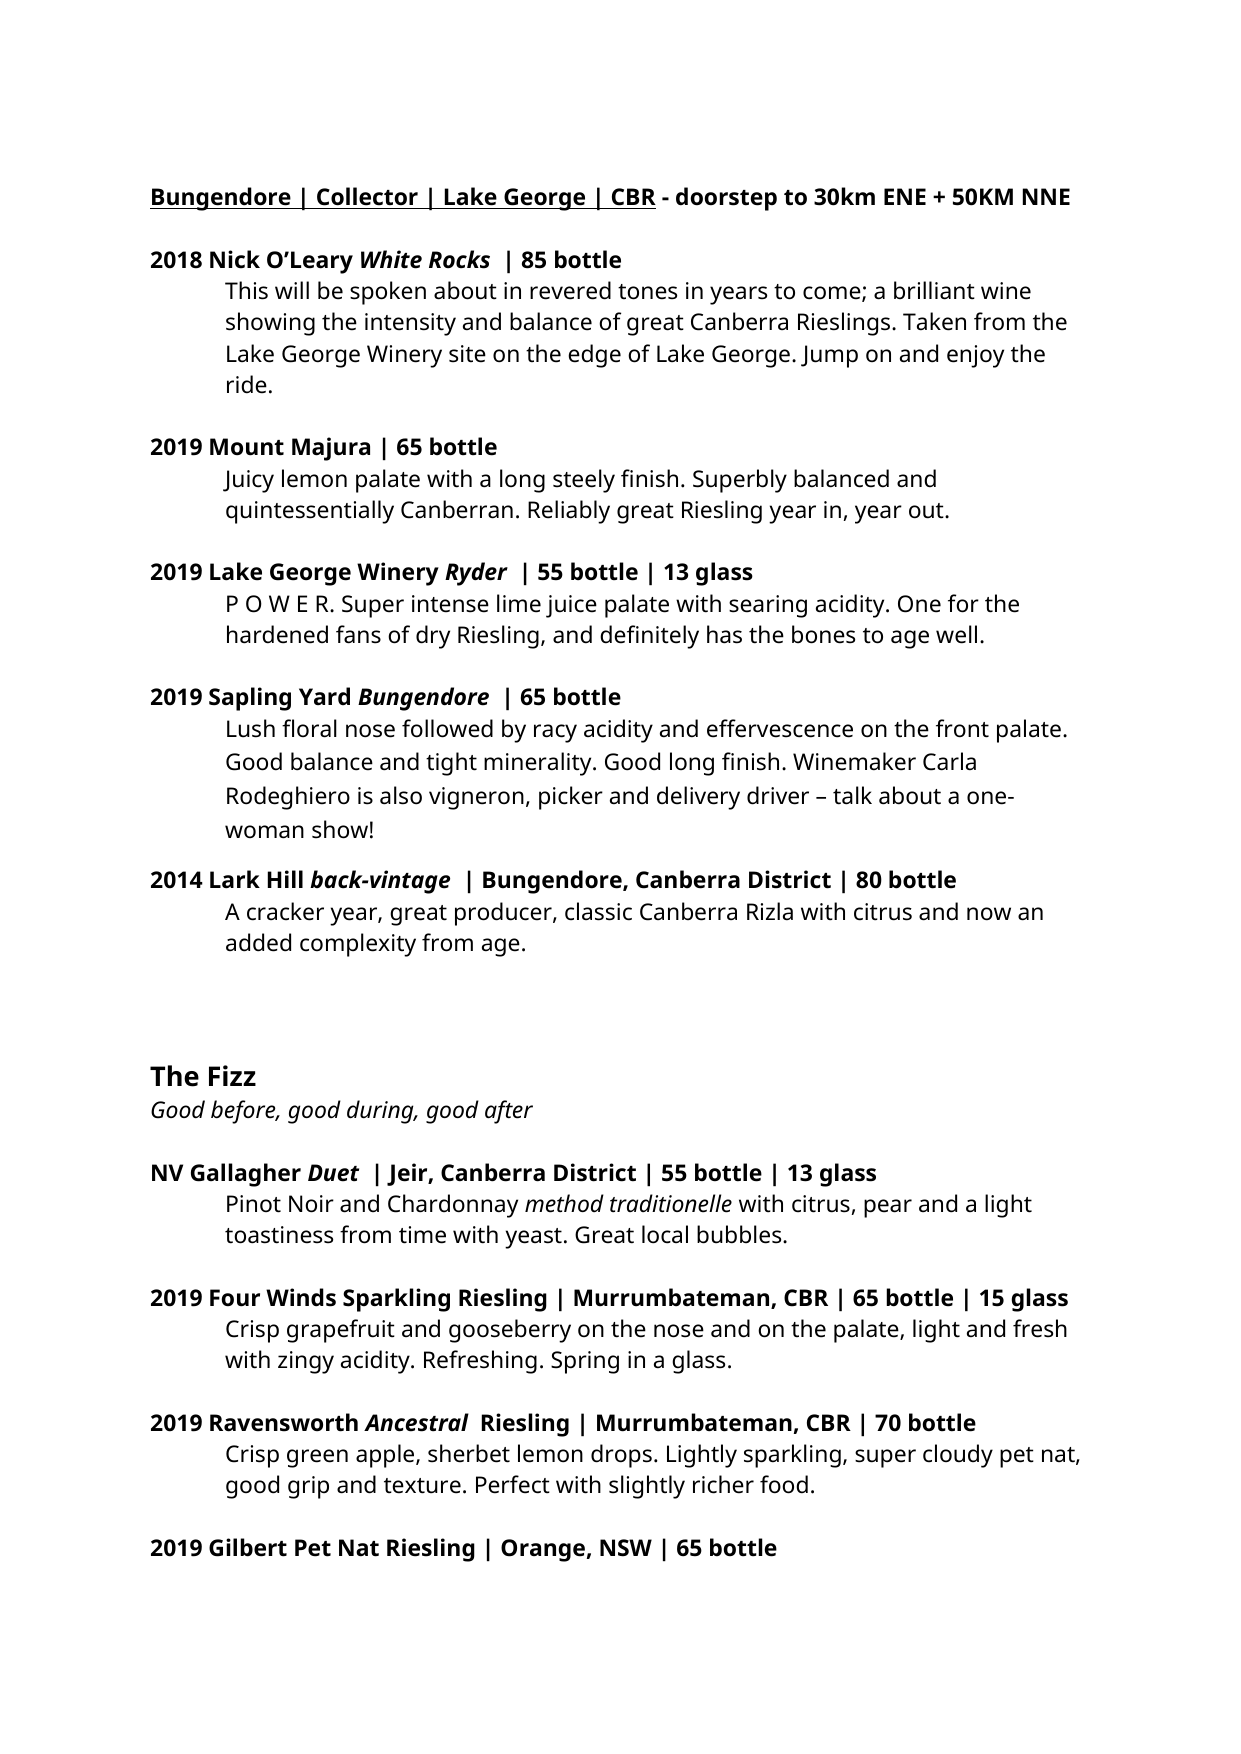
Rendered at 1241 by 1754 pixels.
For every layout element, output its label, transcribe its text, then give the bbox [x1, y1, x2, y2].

text The Fizz [150, 1057, 1090, 1094]
text 2019 Ravensworth Ancestral Riesling | Murrumbateman, CBR | 70 bottle [150, 1407, 1090, 1438]
text P O W E R. Super intense lime juice palate with searing acidity. One for the hardened fans of dry Riesling, and definitely has the bones to age well. [225, 587, 1090, 650]
text Pinot Noir and Chardonnay method traditionelle with citrus, pear and a light toastiness from time with yeast. Great local bubbles. [225, 1188, 1090, 1250]
text Bungendore | Collector | Lake George | CBR - doorstep to 30km ENE + 50KM NNE [150, 181, 1090, 212]
text NV Gallagher Duet | Jeir, Canberra District | 55 bottle | 13 glass [150, 1157, 1090, 1188]
text Lush floral nose followed by racy acidity and effervescence on the front palate. Good balance and tight minerality. Good long finish. Winemaker Carla Rodeghiero is also vigneron, picker and delivery driver – talk about a one-woman show! [225, 712, 1090, 845]
text 2019 Sapling Yard Bungendore | 65 bottle [150, 681, 1090, 712]
text A cracker year, great producer, classic Canberra Rizla with citrus and now an added complexity from age. [225, 895, 1090, 958]
text 2019 Four Winds Sparkling Riesling | Murrumbateman, CBR | 65 bottle | 15 glass [150, 1282, 1090, 1313]
text Juicy lemon palate with a long steely finish. Superbly balanced and quintessentially Canberran. Reliably great Riesling year in, year out. [225, 462, 1090, 525]
text 2014 Lark Hill back-vintage | Bungendore, Canberra District | 80 bottle [150, 864, 1090, 895]
text 2019 Gilbert Pet Nat Riesling | Orange, NSW | 65 bottle [150, 1532, 1090, 1563]
text This will be spoken about in revered tones in years to come; a brilliant wine showing the intensity and balance of great Canberra Rieslings. Taken from the Lake George Winery site on the edge of Lake George. Jump on and enjoy the ride. [225, 275, 1090, 400]
text 2019 Mount Majura | 65 bottle [150, 431, 1090, 462]
text 2018 Nick O’Leary White Rocks | 85 bottle [150, 244, 1090, 275]
text Crisp green apple, sherbet lemon drops. Lightly sparkling, super cloudy pet nat, good grip and texture. Perfect with slightly richer food. [225, 1438, 1090, 1500]
text Crisp grapefruit and gooseberry on the nose and on the palate, light and fresh with zingy acidity. Refreshing. Spring in a glass. [225, 1313, 1090, 1375]
text Good before, good during, good after [150, 1094, 1090, 1125]
text 2019 Lake George Winery Ryder | 55 bottle | 13 glass [150, 556, 1090, 587]
